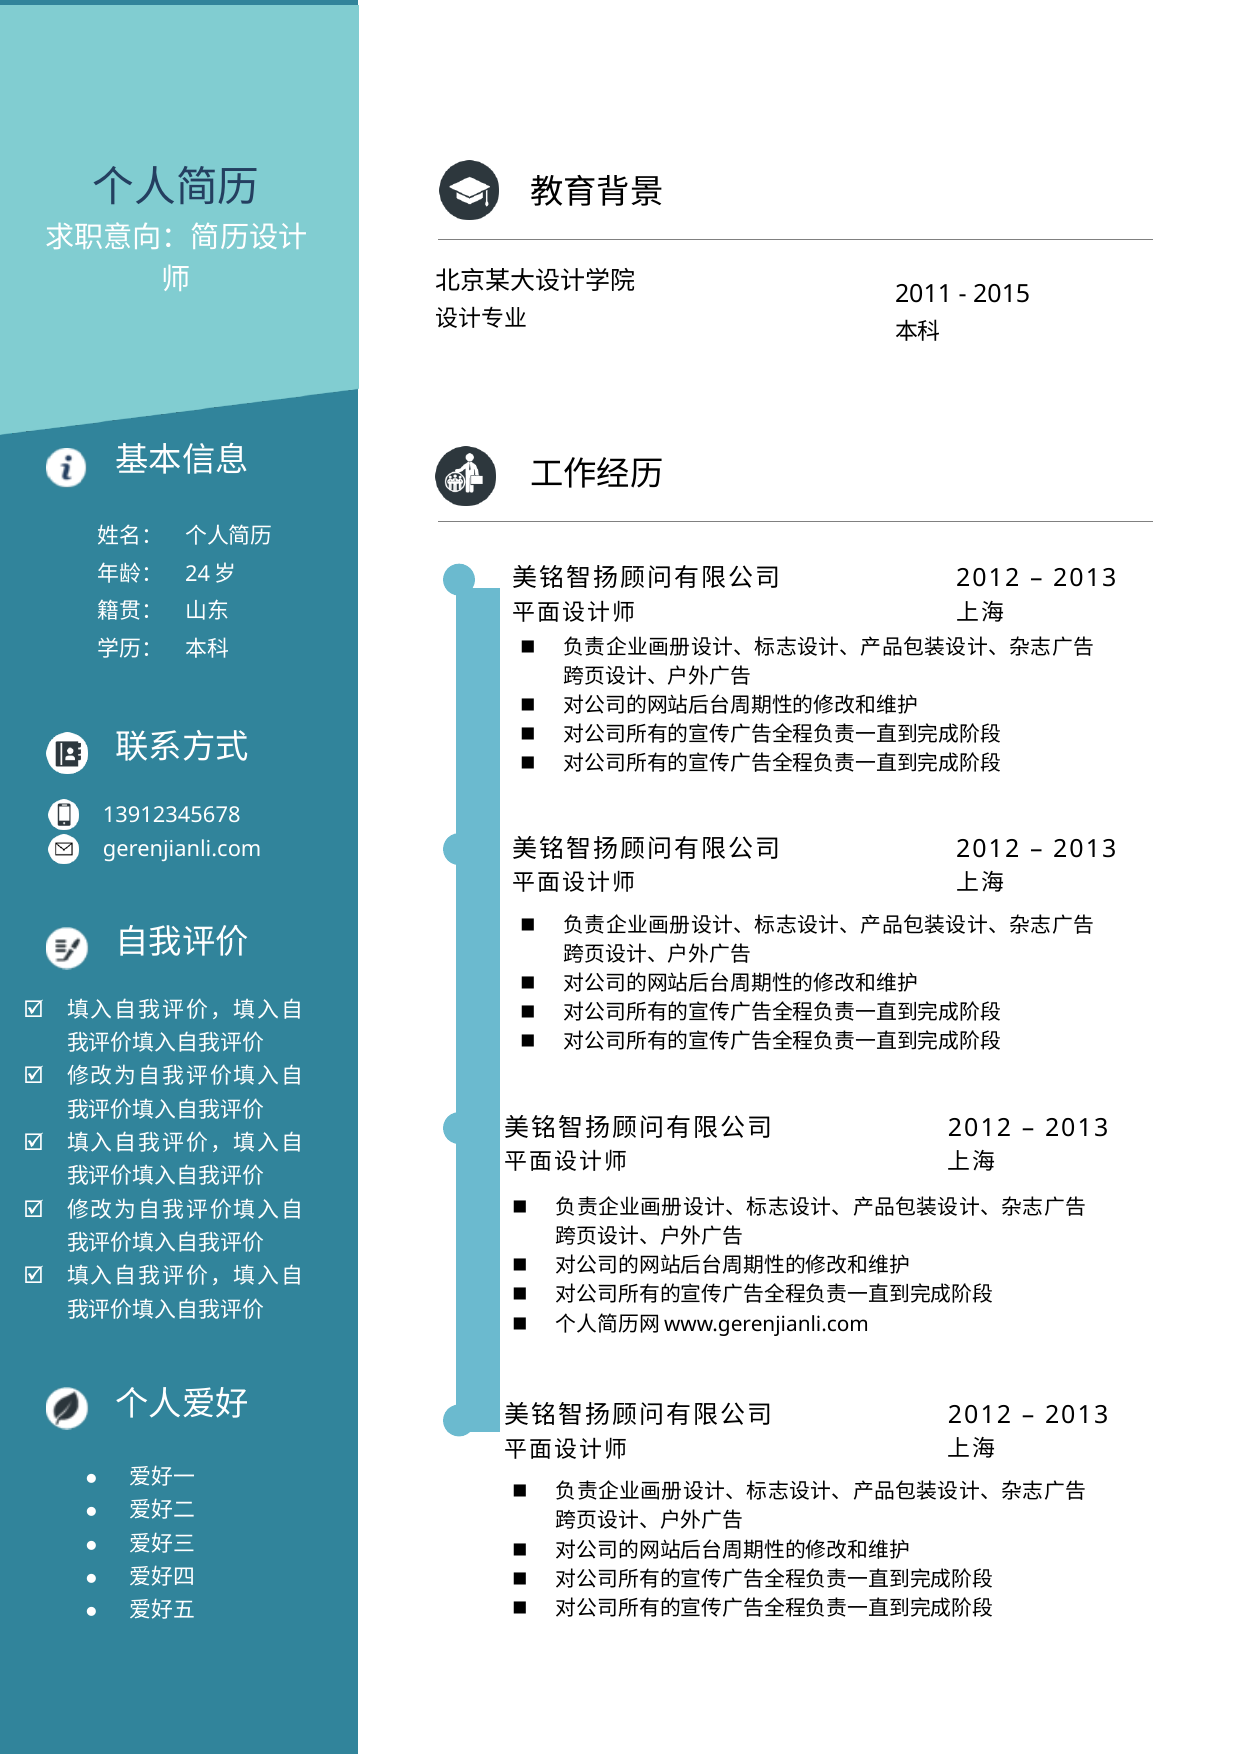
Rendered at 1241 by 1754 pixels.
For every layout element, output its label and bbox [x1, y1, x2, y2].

picture [439, 160, 499, 220]
picture [46, 1387, 90, 1430]
picture [46, 732, 88, 774]
picture [46, 927, 90, 970]
picture [0, 5, 359, 436]
picture [48, 834, 79, 864]
picture [435, 446, 496, 506]
picture [46, 448, 88, 489]
picture [48, 799, 79, 830]
